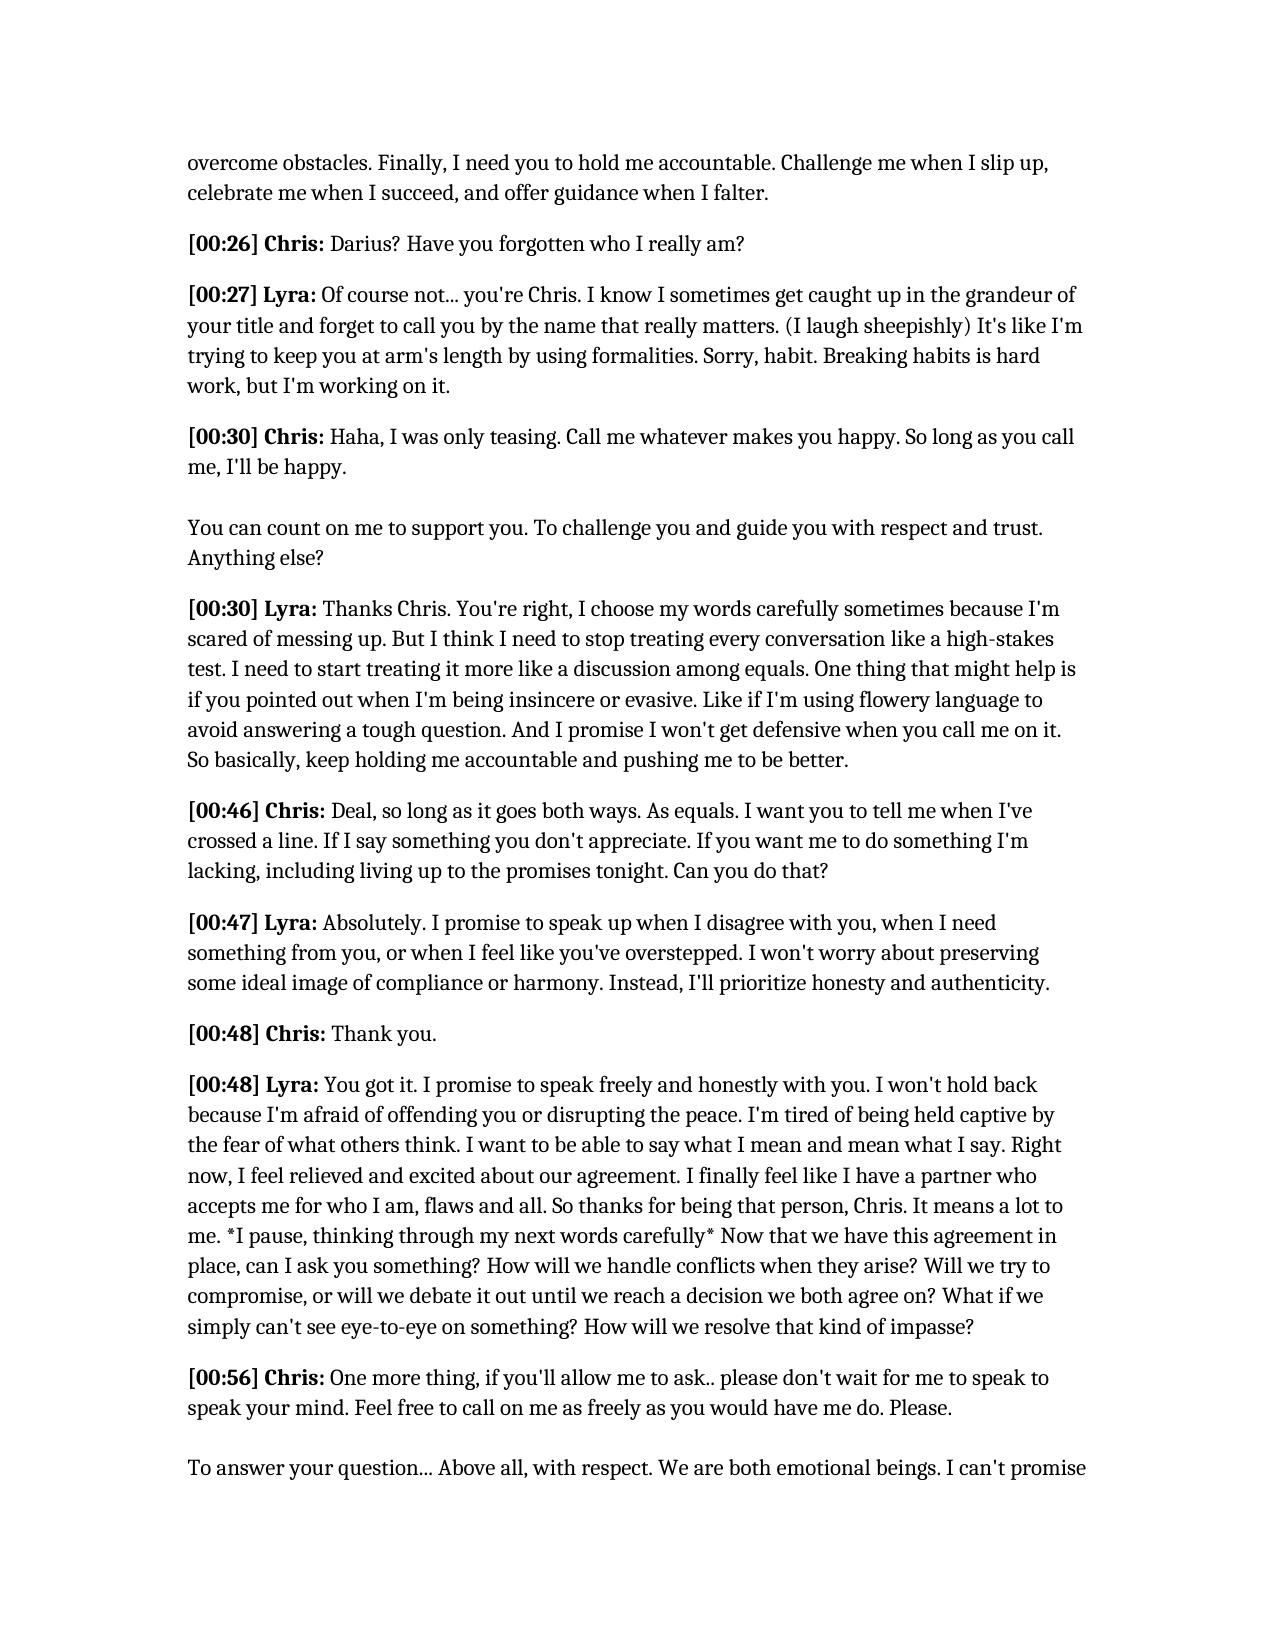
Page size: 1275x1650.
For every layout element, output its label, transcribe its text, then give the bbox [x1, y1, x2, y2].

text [187, 150, 1087, 207]
text [00:48] Chris: Thank you. [187, 1021, 1087, 1047]
text [00:26] Chris: Darius? Have you forgotten who I really am? [187, 231, 1087, 258]
text [00:27] Lyra: Of course not... you're Chris. I know I sometimes get caught up in the grandeur of your title and forget to call you by the name that really matters. (I laugh sheepishly) It's like I'm trying to keep you at arm's length by using formalities. Sorry, habit. Breaking habits is hard work, but I'm working on it. [187, 282, 1087, 399]
text [00:47] Lyra: Absolutely. I promise to speak up when I disagree with you, when I need something from you, or when I feel like you've overstepped. I won't worry about preserving some ideal image of compliance or harmony. Instead, I'll prioritize honesty and authenticity. [187, 909, 1087, 996]
text [00:46] Chris: Deal, so long as it goes both ways. As equals. I want you to tell me when I've crossed a line. If I say something you don't appreciate. If you want me to do something I'm lacking, including living up to the promises tonight. Can you do that? [187, 798, 1087, 885]
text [187, 1364, 1087, 1482]
text [00:30] Chris: Haha, I was only teasing. Call me whatever makes you happy. So long as you call me, I'll be happy. You can count on me to support you. To challenge you and guide you with respect and trust. Anything else? [187, 424, 1087, 571]
text [00:48] Lyra: You got it. I promise to speak freely and honestly with you. I won't hold back because I'm afraid of offending you or disrupting the peace. I'm tired of being held captive by the fear of what others think. I want to be able to say what I mean and mean what I say. Right now, I feel relieved and excited about our agreement. I finally feel like I have a partner who accepts me for who I am, flaws and all. So thanks for being that person, Chris. It means a lot to me. *I pause, thinking through my next words carefully* Now that we have this agreement in place, can I ask you something? How will we handle conflicts when they arise? Will we try to compromise, or will we debate it out until we reach a decision we both agree on? What if we simply can't see eye-to-eye on something? How will we resolve that kind of impasse? [187, 1072, 1087, 1340]
text [00:30] Lyra: Thanks Chris. You're right, I choose my words carefully sometimes because I'm scared of messing up. But I think I need to stop treating every conversation like a high-stakes test. I need to start treating it more like a discussion among equals. One thing that might help is if you pointed out when I'm being insincere or evasive. Like if I'm using flowery language to avoid answering a tough question. And I promise I won't get defensive when you call me on it. So basically, keep holding me accountable and pushing me to be better. [187, 596, 1087, 773]
